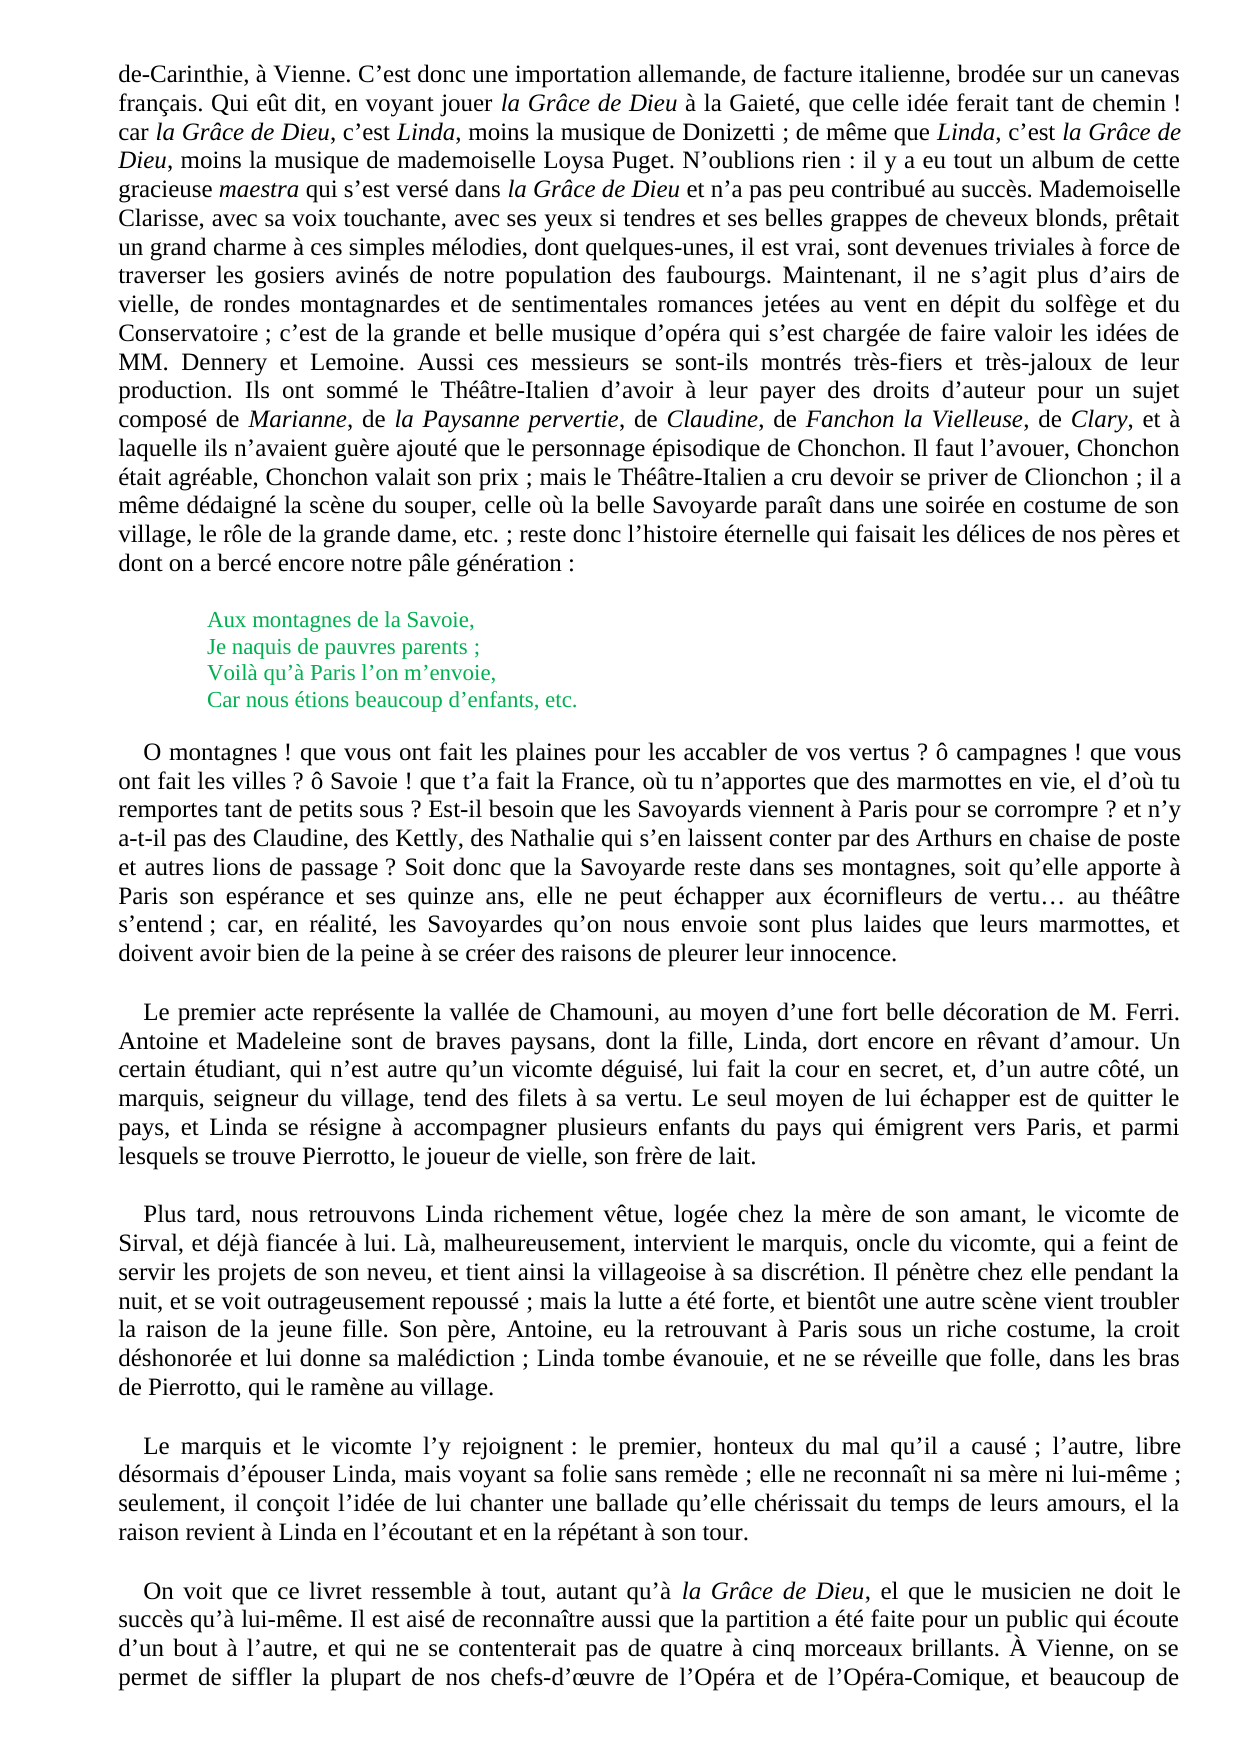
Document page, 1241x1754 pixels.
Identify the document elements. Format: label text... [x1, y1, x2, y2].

text Car nous étions beaucoup d’enfants, etc. [207, 686, 1181, 712]
text Plus tard, nous retrouvons Linda richement vêtue, logée chez la mère de son amant, le vicomte de Sirval, et déjà fiancée à lui. Là, malheureusement, intervient le marquis, oncle du vicomte, qui a feint de servir les projets de son neveu, et tient ainsi la villageoise à sa discrétion. Il pénètre chez elle pendant la nuit, et se voit outrageusement repoussé ; mais la lutte a été forte, et bientôt une autre scène vient troubler la raison de la jeune fille. Son père, Antoine, eu la retrouvant à Paris sous un riche costume, la croit déshonorée et lui donne sa malédiction ; Linda tombe évanouie, et ne se réveille que folle, dans les bras de Pierrotto, qui le ramène au village. [118, 1199, 1181, 1401]
text O montagnes ! que vous ont fait les plaines pour les accabler de vos vertus ? ô campagnes ! que vous ont fait les villes ? ô Savoie ! que t’a fait la France, où tu n’apportes que des marmottes en vie, el d’où tu remportes tant de petits sous ? Est-il besoin que les Savoyards viennent à Paris pour se corrompre ? et n’y a-t-il pas des Claudine, des Kettly, des Nathalie qui s’en laissent conter par des Arthurs en chaise de poste et autres lions de passage ? Soit donc que la Savoyarde reste dans ses montagnes, soit qu’elle apporte à Paris son espérance et ses quinze ans, elle ne peut échapper aux écornifleurs de vertu… au théâtre s’entend ; car, en réalité, les Savoyardes qu’on nous envoie sont plus laides que leurs marmottes, et doivent avoir bien de la peine à se créer des raisons de pleurer leur innocence. [118, 737, 1181, 967]
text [118, 1576, 1181, 1691]
text Aux montagnes de la Savoie, [207, 607, 1181, 633]
text Je naquis de pauvres parents ; [207, 633, 1181, 659]
text Le marquis et le vicomte l’y rejoignent : le premier, honteux du mal qu’il a causé ; l’autre, libre désormais d’épouser Linda, mais voyant sa folie sans remède ; elle ne reconnaît ni sa mère ni lui-même ; seulement, il conçoit l’idée de lui chanter une ballade qu’elle chérissait du temps de leurs amours, el la raison revient à Linda en l’écoutant et en la répétant à son tour. [118, 1431, 1181, 1546]
text Voilà qu’à Paris l’on m’envoie, [207, 659, 1181, 686]
text Le premier acte représente la vallée de Chamouni, au moyen d’une fort belle décoration de M. Ferri. Antoine et Madeleine sont de braves paysans, dont la fille, Linda, dort encore en rêvant d’amour. Un certain étudiant, qui n’est autre qu’un vicomte déguisé, lui fait la cour en secret, et, d’un autre côté, un marquis, seigneur du village, tend des filets à sa vertu. Le seul moyen de lui échapper est de quitter le pays, et Linda se résigne à accompagner plusieurs enfants du pays qui émigrent vers Paris, et parmi lesquels se trouve Pierrotto, le joueur de vielle, son frère de lait. [118, 997, 1181, 1169]
